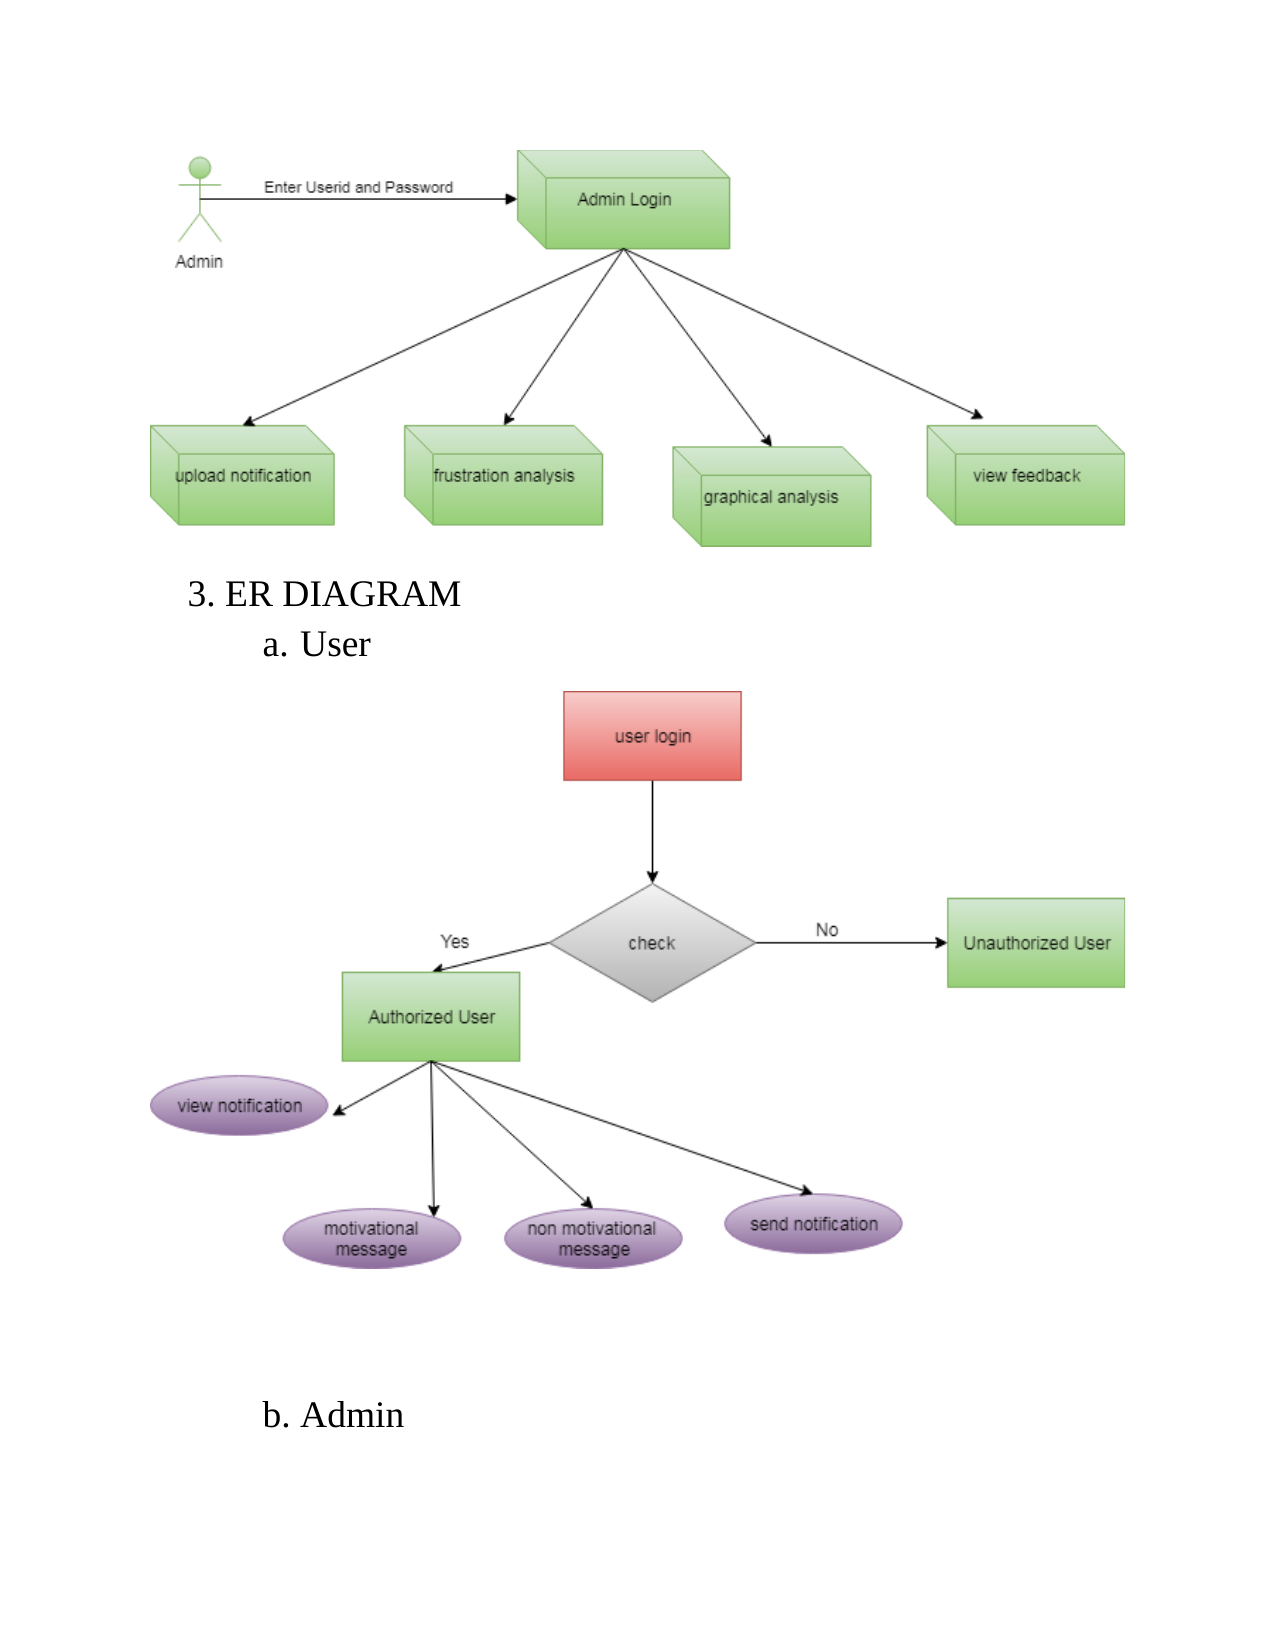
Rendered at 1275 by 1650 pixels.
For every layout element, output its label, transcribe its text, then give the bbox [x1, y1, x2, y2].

list ER DIAGRAM [187, 571, 1125, 614]
picture [150, 150, 1125, 547]
picture [150, 691, 1125, 1269]
list Admin [262, 1392, 1125, 1436]
list User [262, 621, 1125, 664]
